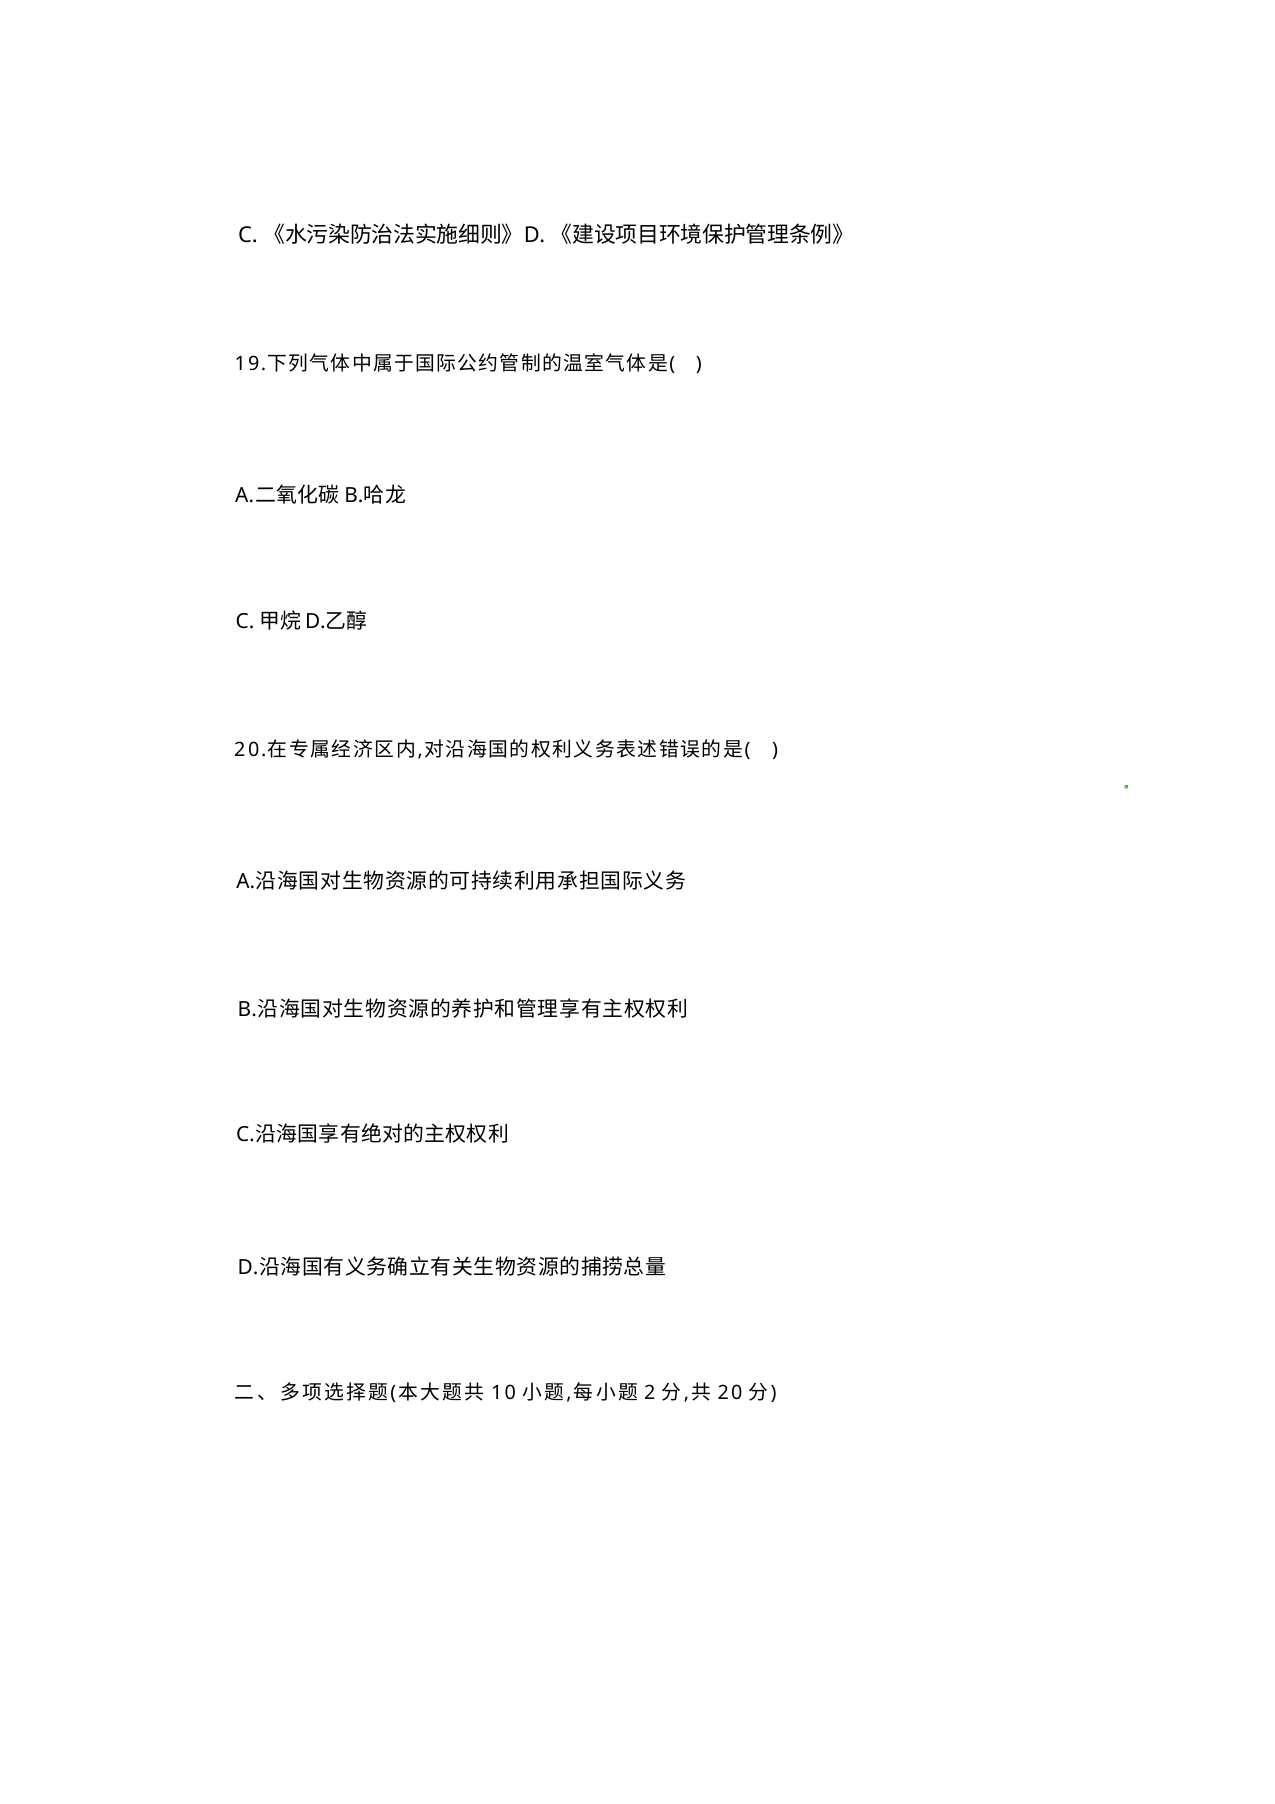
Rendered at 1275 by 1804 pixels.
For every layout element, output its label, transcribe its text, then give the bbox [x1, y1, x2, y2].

text A.沿海国对生物资源的可持续利用承担国际义务 [236, 866, 1128, 894]
text C.沿海国享有绝对的主权权利 [236, 1123, 1128, 1146]
text C. 《水污染防治法实施细则》D. 《建设项目环境保护管理条例》 [238, 222, 1128, 247]
text D.沿海国有义务确立有关生物资源的捕捞总量 [237, 1252, 1128, 1279]
text 二、多项选择题(本大题共10小题,每小题2分,共20分) [234, 1381, 1128, 1404]
text 20.在专属经济区内,对沿海国的权利义务表述错误的是( ) [234, 738, 1128, 761]
text A.二氧化碳B.哈龙 [235, 480, 1128, 507]
text B.沿海国对生物资源的养护和管理享有主权权利 [237, 994, 1128, 1022]
text C. 甲烷D.乙醇 [235, 609, 1128, 633]
text 19.下列气体中属于国际公约管制的温室气体是( ) [234, 352, 1128, 375]
